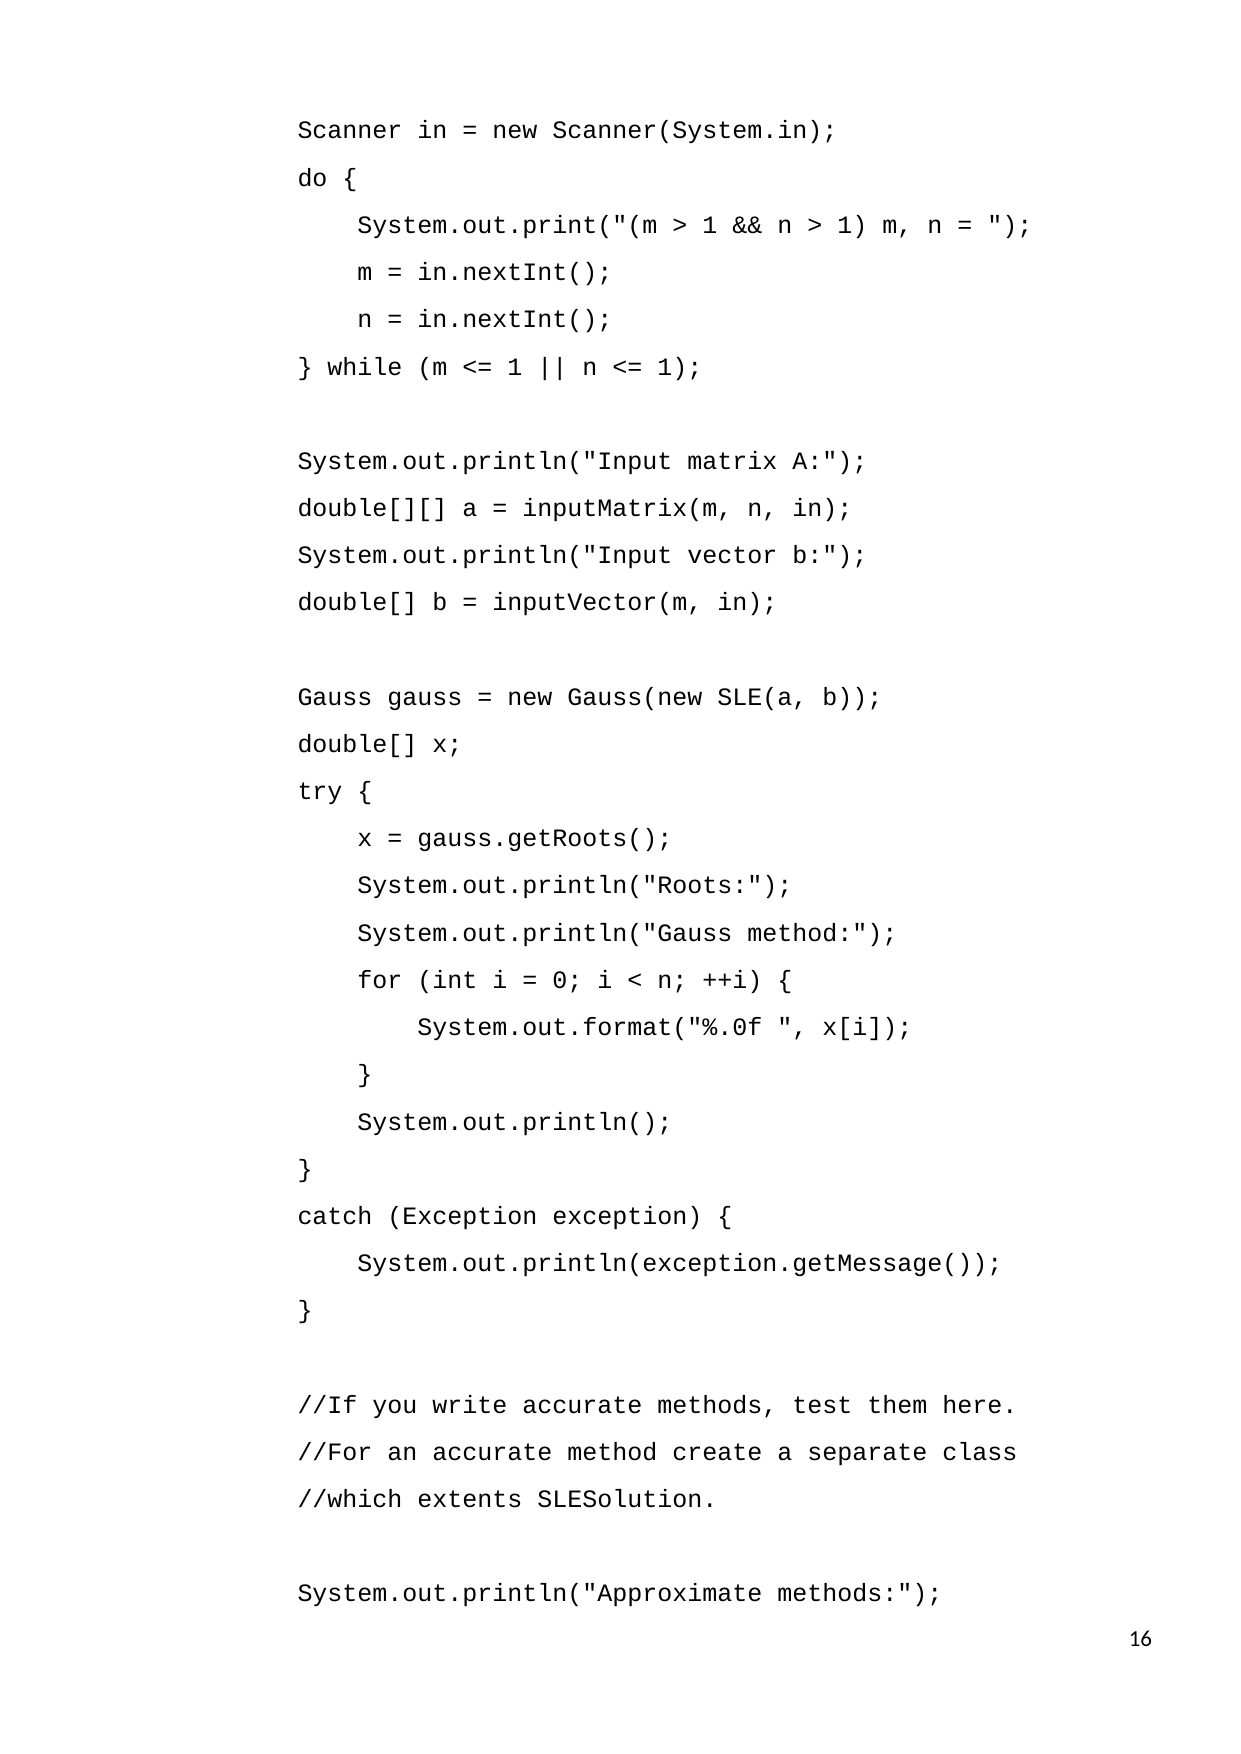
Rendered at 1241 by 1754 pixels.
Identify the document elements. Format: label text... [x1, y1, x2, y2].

text Gauss gauss = new Gauss(new SLE(a, b)); [148, 684, 1152, 713]
text System.out.println("Roots:"); [148, 873, 1152, 901]
text catch (Exception exception) { [148, 1203, 1152, 1232]
text do { [148, 165, 1152, 194]
text System.out.println(exception.getMessage()); [148, 1251, 1152, 1279]
text double[][] a = inputMatrix(m, n, in); [148, 496, 1152, 524]
text System.out.print("(m > 1 && n > 1) m, n = "); [148, 212, 1152, 241]
text System.out.format("%.0f ", x[i]); [148, 1015, 1152, 1043]
text System.out.println("Approximate methods:"); [148, 1581, 1152, 1609]
text } [148, 1062, 1152, 1090]
text try { [148, 779, 1152, 807]
text double[] x; [148, 732, 1152, 760]
text m = in.nextInt(); [148, 260, 1152, 288]
text System.out.println(); [148, 1109, 1152, 1137]
text //For an accurate method create a separate class [148, 1439, 1152, 1468]
text double[] b = inputVector(m, in); [148, 590, 1152, 618]
text x = gauss.getRoots(); [148, 826, 1152, 854]
text } [148, 1298, 1152, 1326]
text } while (m <= 1 || n <= 1); [148, 354, 1152, 382]
text for (int i = 0; i < n; ++i) { [148, 967, 1152, 996]
text n = in.nextInt(); [148, 307, 1152, 335]
text //which extents SLESolution. [148, 1487, 1152, 1515]
text System.out.println("Input matrix A:"); [148, 448, 1152, 477]
text System.out.println("Gauss method:"); [148, 920, 1152, 949]
text //If you write accurate methods, test them here. [148, 1392, 1152, 1421]
text } [148, 1156, 1152, 1184]
text System.out.println("Input vector b:"); [148, 543, 1152, 571]
text Scanner in = new Scanner(System.in); [148, 118, 1152, 146]
